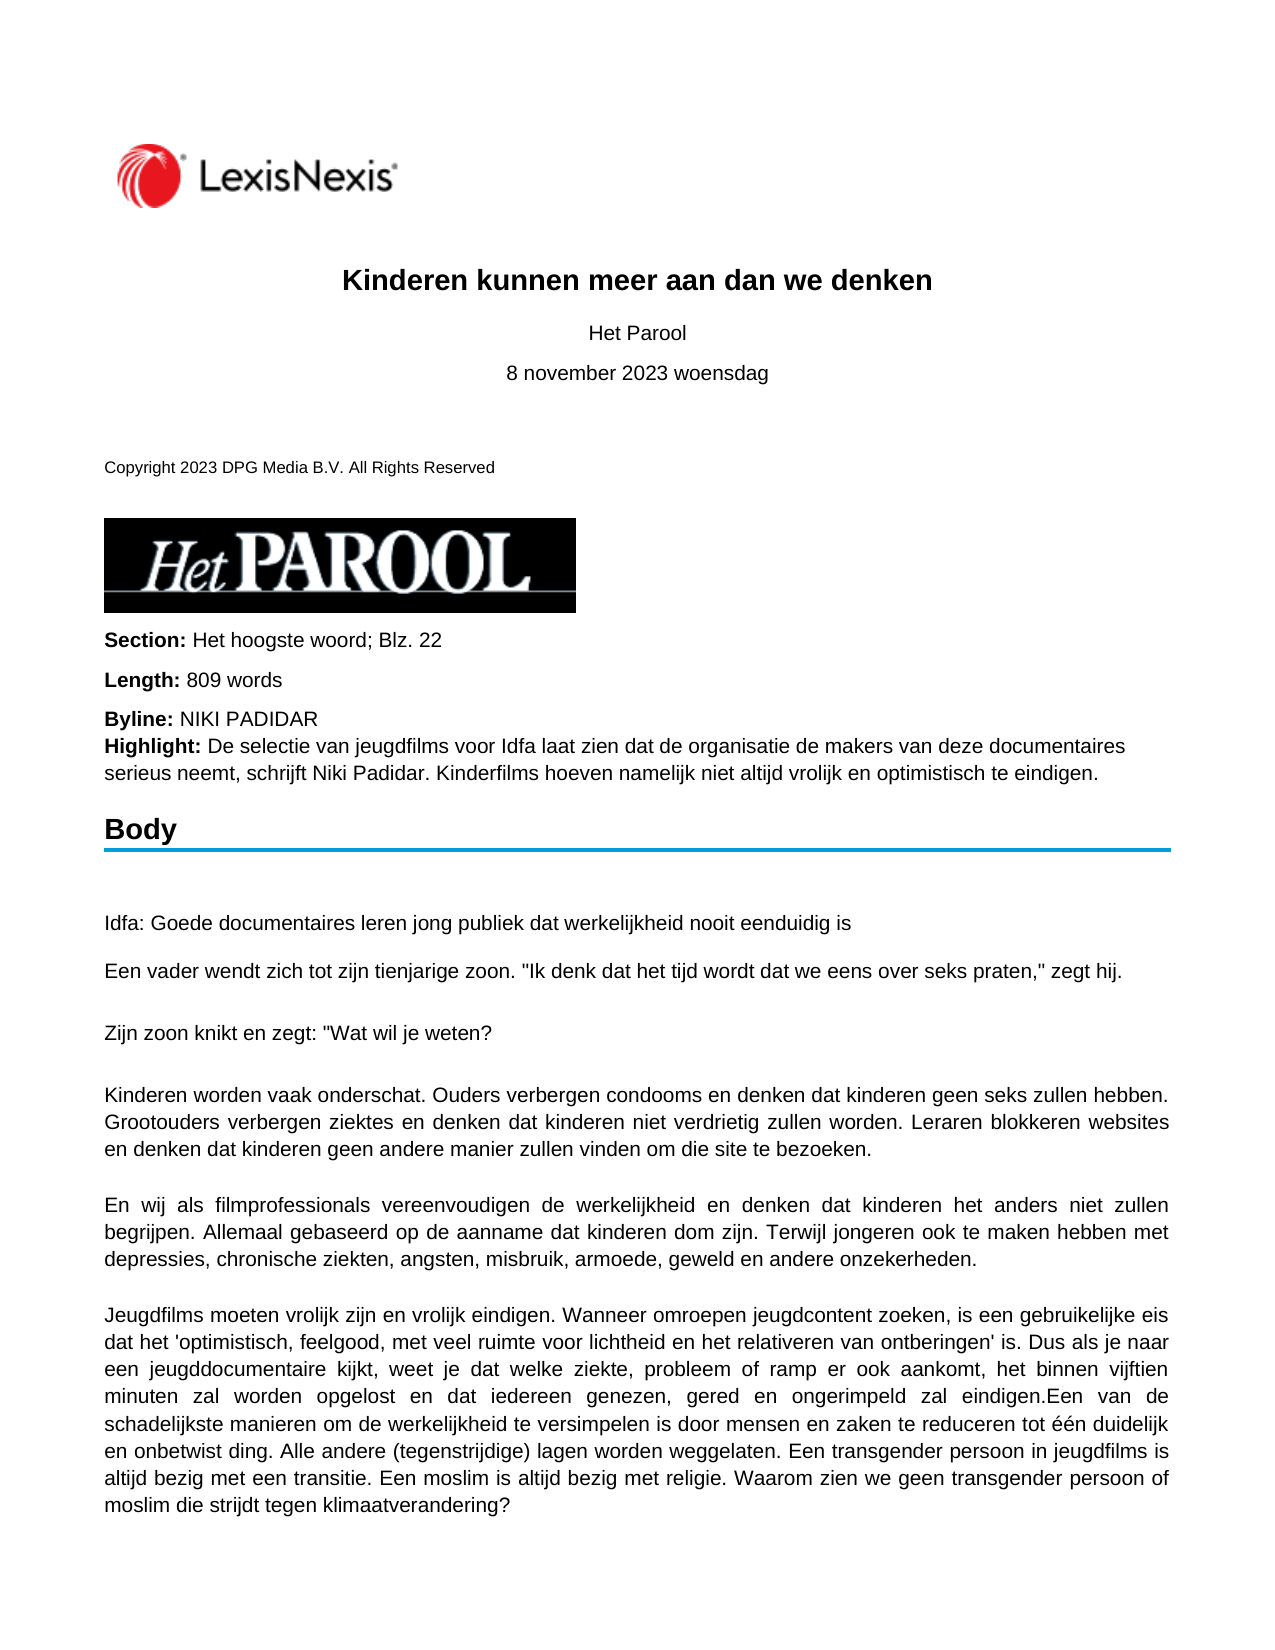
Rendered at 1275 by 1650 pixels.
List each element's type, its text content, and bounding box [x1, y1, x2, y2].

subtitle Kinderen kunnen meer aan dan we denken [104, 261, 1171, 297]
text Highlight: De selectie van jeugdfilms voor Idfa laat zien dat de organisatie de makers van deze documentaires serieus neemt, schrijft Niki Padidar. Kinderfilms hoeven namelijk niet altijd vrolijk en optimistisch te eindigen. [104, 731, 1171, 785]
text Length: 809 words [104, 664, 1171, 691]
text 8 november 2023 woensdag [104, 357, 1171, 384]
text Body [104, 810, 1171, 846]
text Idfa: Goede documentaires leren jong publiek dat werkelijkheid nooit eenduidig is [104, 908, 1171, 935]
text Het Parool [104, 318, 1171, 345]
text Een vader wendt zich tot zijn tienjarige zoon. "Ik denk dat het tijd wordt dat we eens over seks praten," zegt hij. [104, 956, 1171, 983]
text En wij als filmprofessionals vereenvoudigen de werkelijkheid en denken dat kinderen het anders niet zullen begrijpen. Allemaal gebaseerd op de aanname dat kinderen dom zijn. Terwijl jongeren ook te maken hebben met depressies, chronische ziekten, angsten, misbruik, armoede, geweld en andere onzekerheden. [104, 1190, 1171, 1271]
picture [104, 144, 412, 208]
text Kinderen worden vaak onderschat. Ouders verbergen condooms en denken dat kinderen geen seks zullen hebben. Grootouders verbergen ziektes en denken dat kinderen niet verdrietig zullen worden. Leraren blokkeren websites en denken dat kinderen geen andere manier zullen vinden om die site te bezoeken. [104, 1080, 1171, 1161]
text Copyright 2023 DPG Media B.V. All Rights Reserved [104, 426, 1171, 477]
text Zijn zoon knikt en zegt: "Wat wil je weten? [104, 1018, 1171, 1045]
text Byline: NIKI PADIDAR [104, 704, 1171, 731]
text Section: Het hoogste woord; Blz. 22 [104, 625, 1171, 652]
text Jeugdfilms moeten vrolijk zijn en vrolijk eindigen. Wanneer omroepen jeugdcontent zoeken, is een gebruikelijke eis dat het 'optimistisch, feelgood, met veel ruimte voor lichtheid en het relativeren van ontberingen' is. Dus als je naar een jeugddocumentaire kijkt, weet je dat welke ziekte, probleem of ramp er ook aankomt, het binnen vijftien minuten zal worden opgelost en dat iedereen genezen, gered en ongerimpeld zal eindigen.Een van de schadelijkste manieren om de werkelijkheid te versimpelen is door mensen en zaken te reduceren tot één duidelijk en onbetwist ding. Alle andere (tegenstrijdige) lagen worden weggelaten. Een transgender persoon in jeugdfilms is altijd bezig met een transitie. Een moslim is altijd bezig met religie. Waarom zien we geen transgender persoon of moslim die strijdt tegen klimaatverandering? [104, 1300, 1171, 1517]
